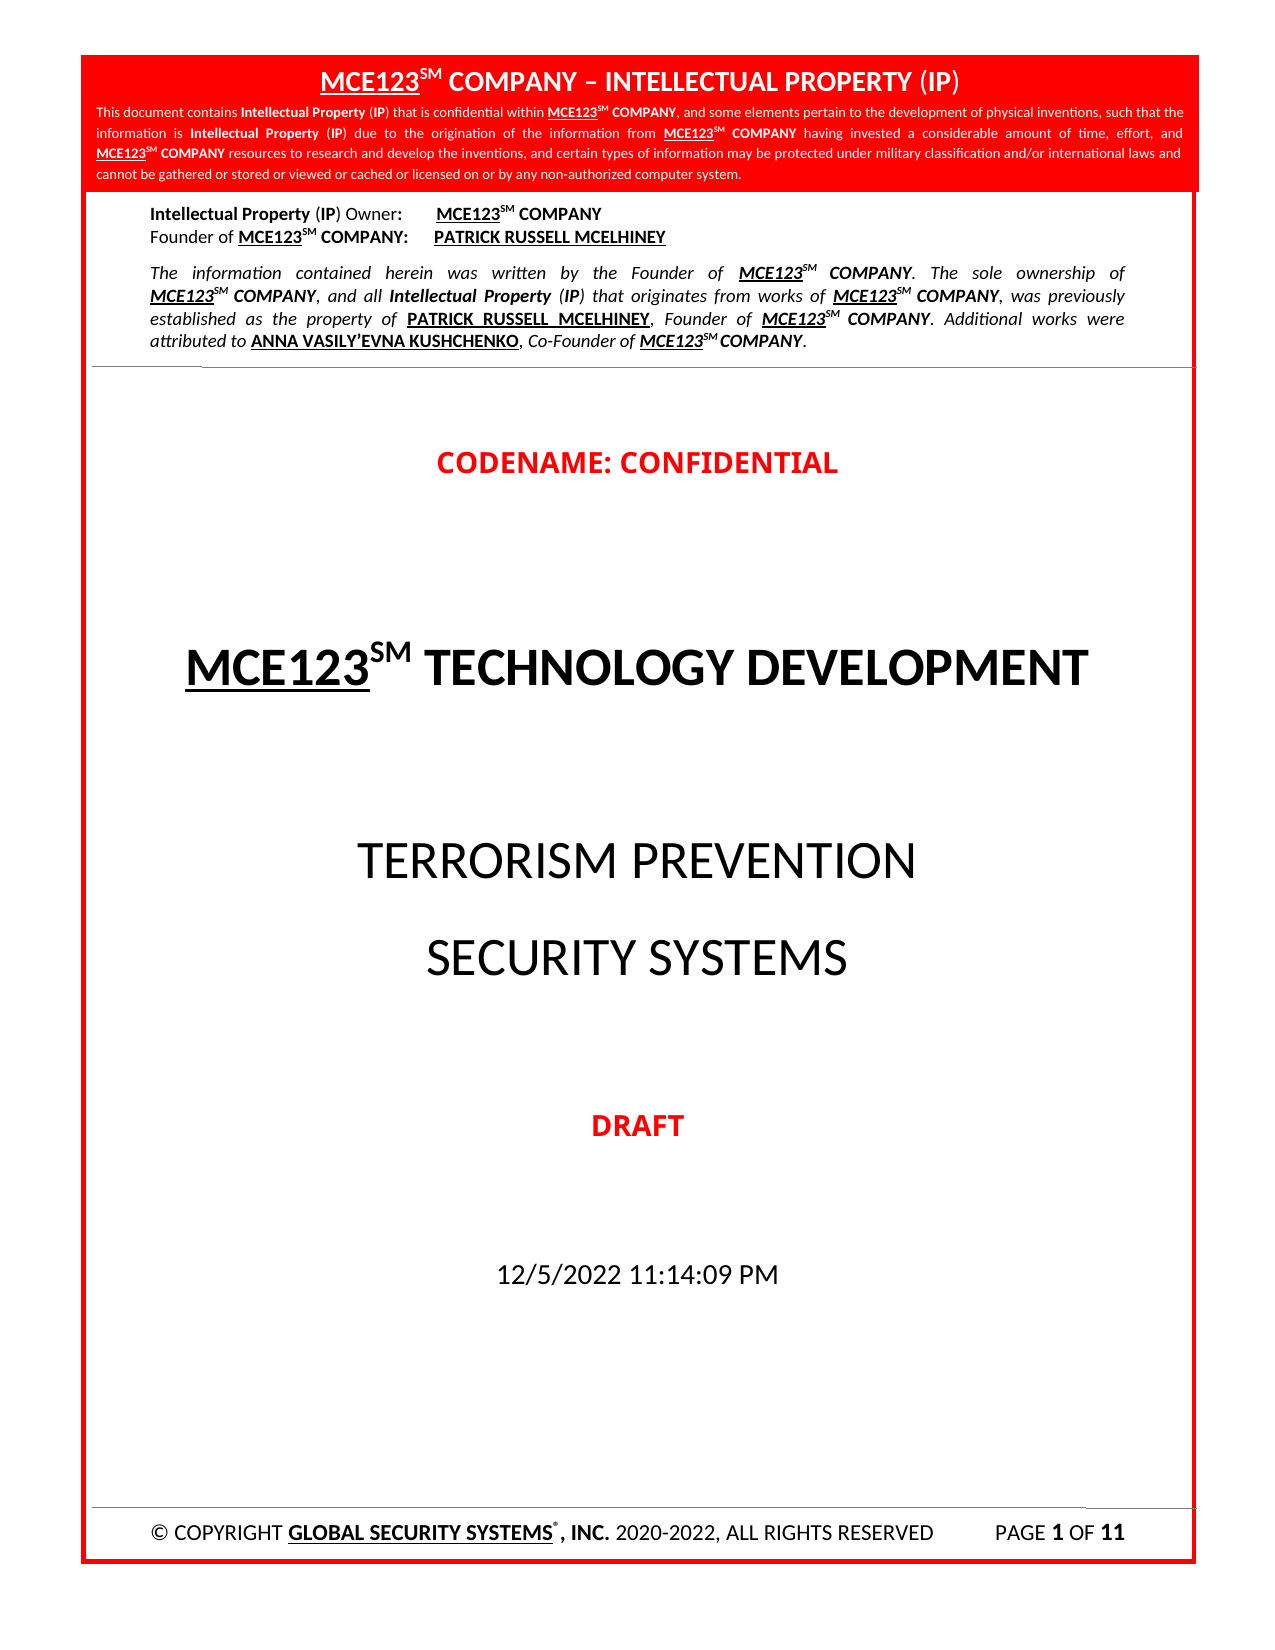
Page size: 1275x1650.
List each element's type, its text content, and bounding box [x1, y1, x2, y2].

text SECURITY SYSTEMS [150, 923, 1125, 989]
text TERRORISM PREVENTION [150, 826, 1125, 892]
text 12/5/2022 11:14:09 PM [150, 1256, 1125, 1292]
text DRAFT [150, 1105, 1125, 1144]
text CODENAME: CONFIDENTIAL [150, 442, 1125, 482]
text MCE123SM TECHNOLOGY DEVELOPMENT [150, 632, 1125, 698]
